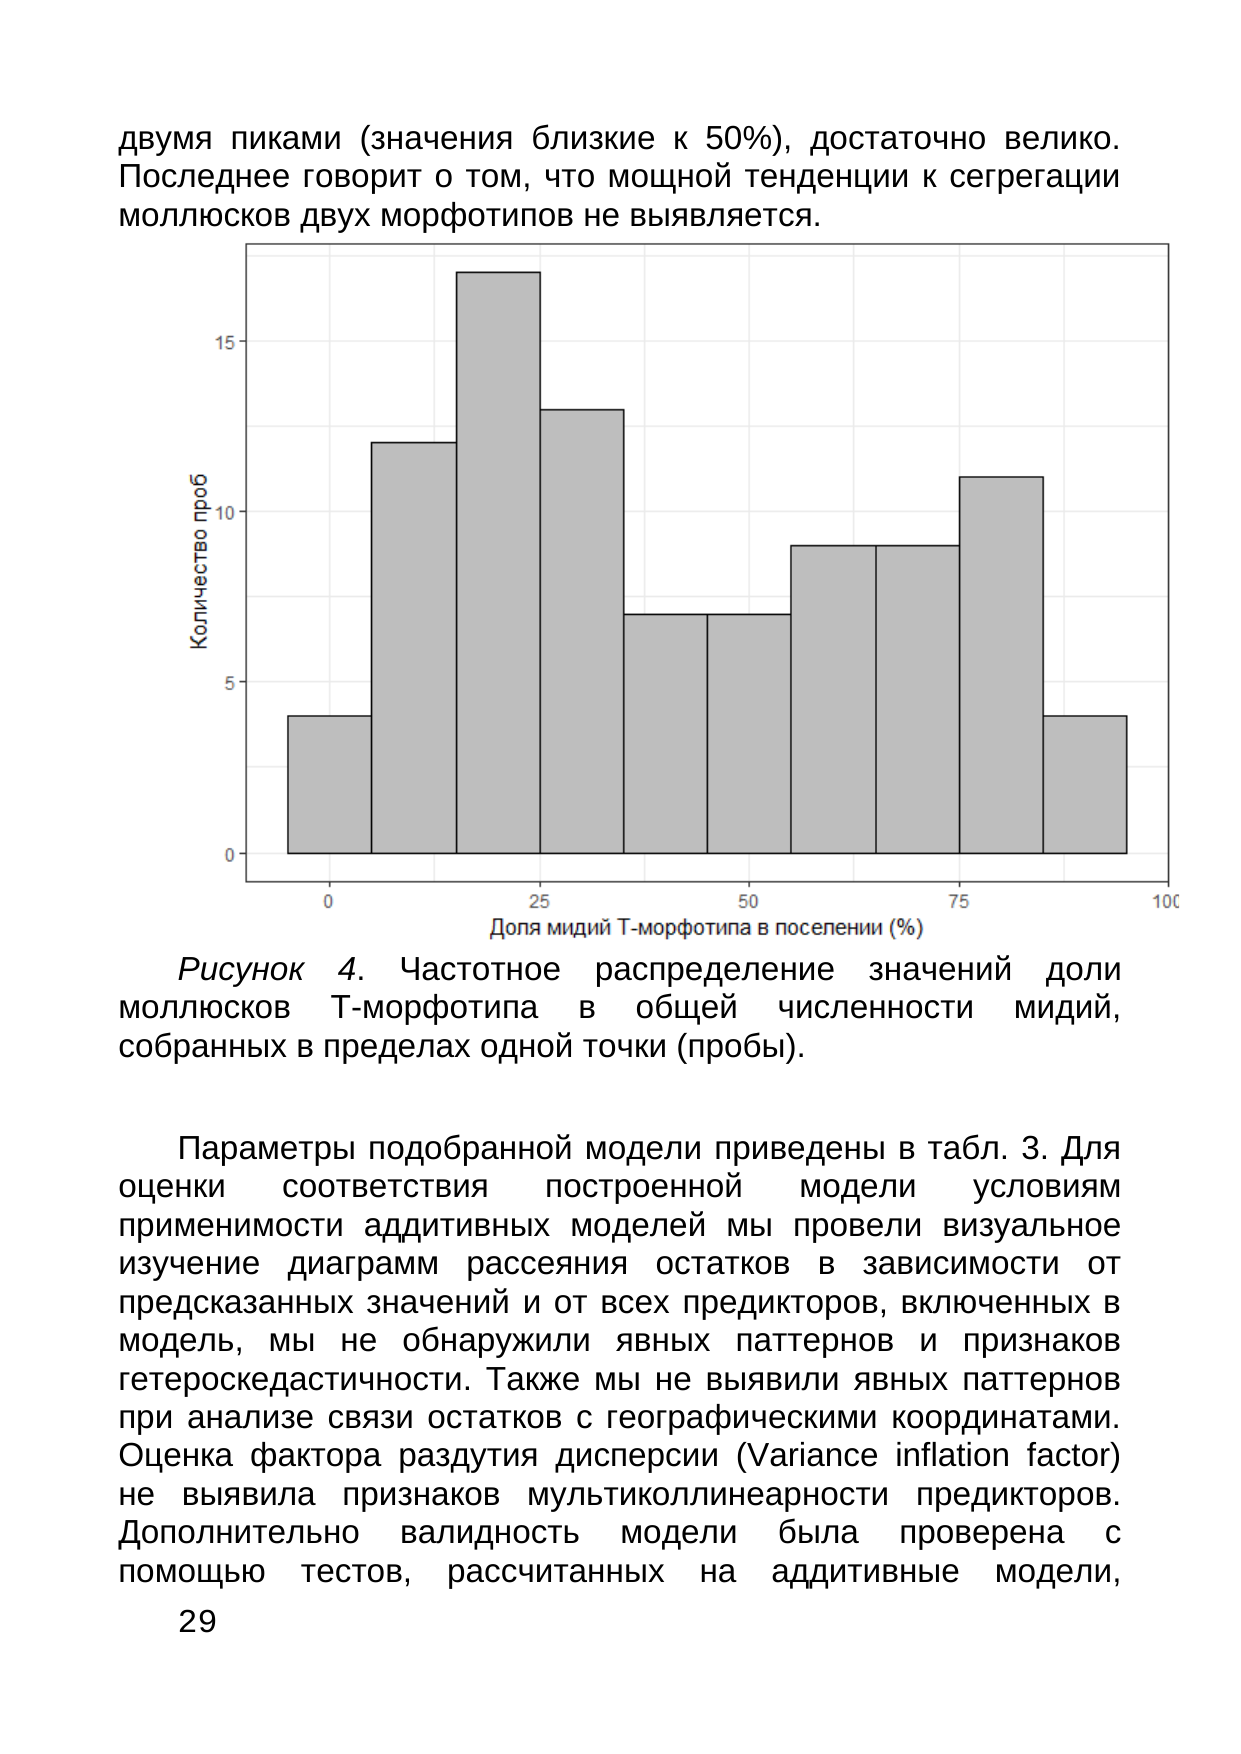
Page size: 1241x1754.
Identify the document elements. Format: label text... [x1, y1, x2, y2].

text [118, 1128, 1122, 1589]
picture [177, 233, 1180, 950]
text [118, 118, 1122, 233]
text Рисунок 4. Частотное распределение значений доли моллюсков T-морфотипа в общей численности мидий, собранных в пределах одной точки (пробы). [118, 949, 1122, 1064]
